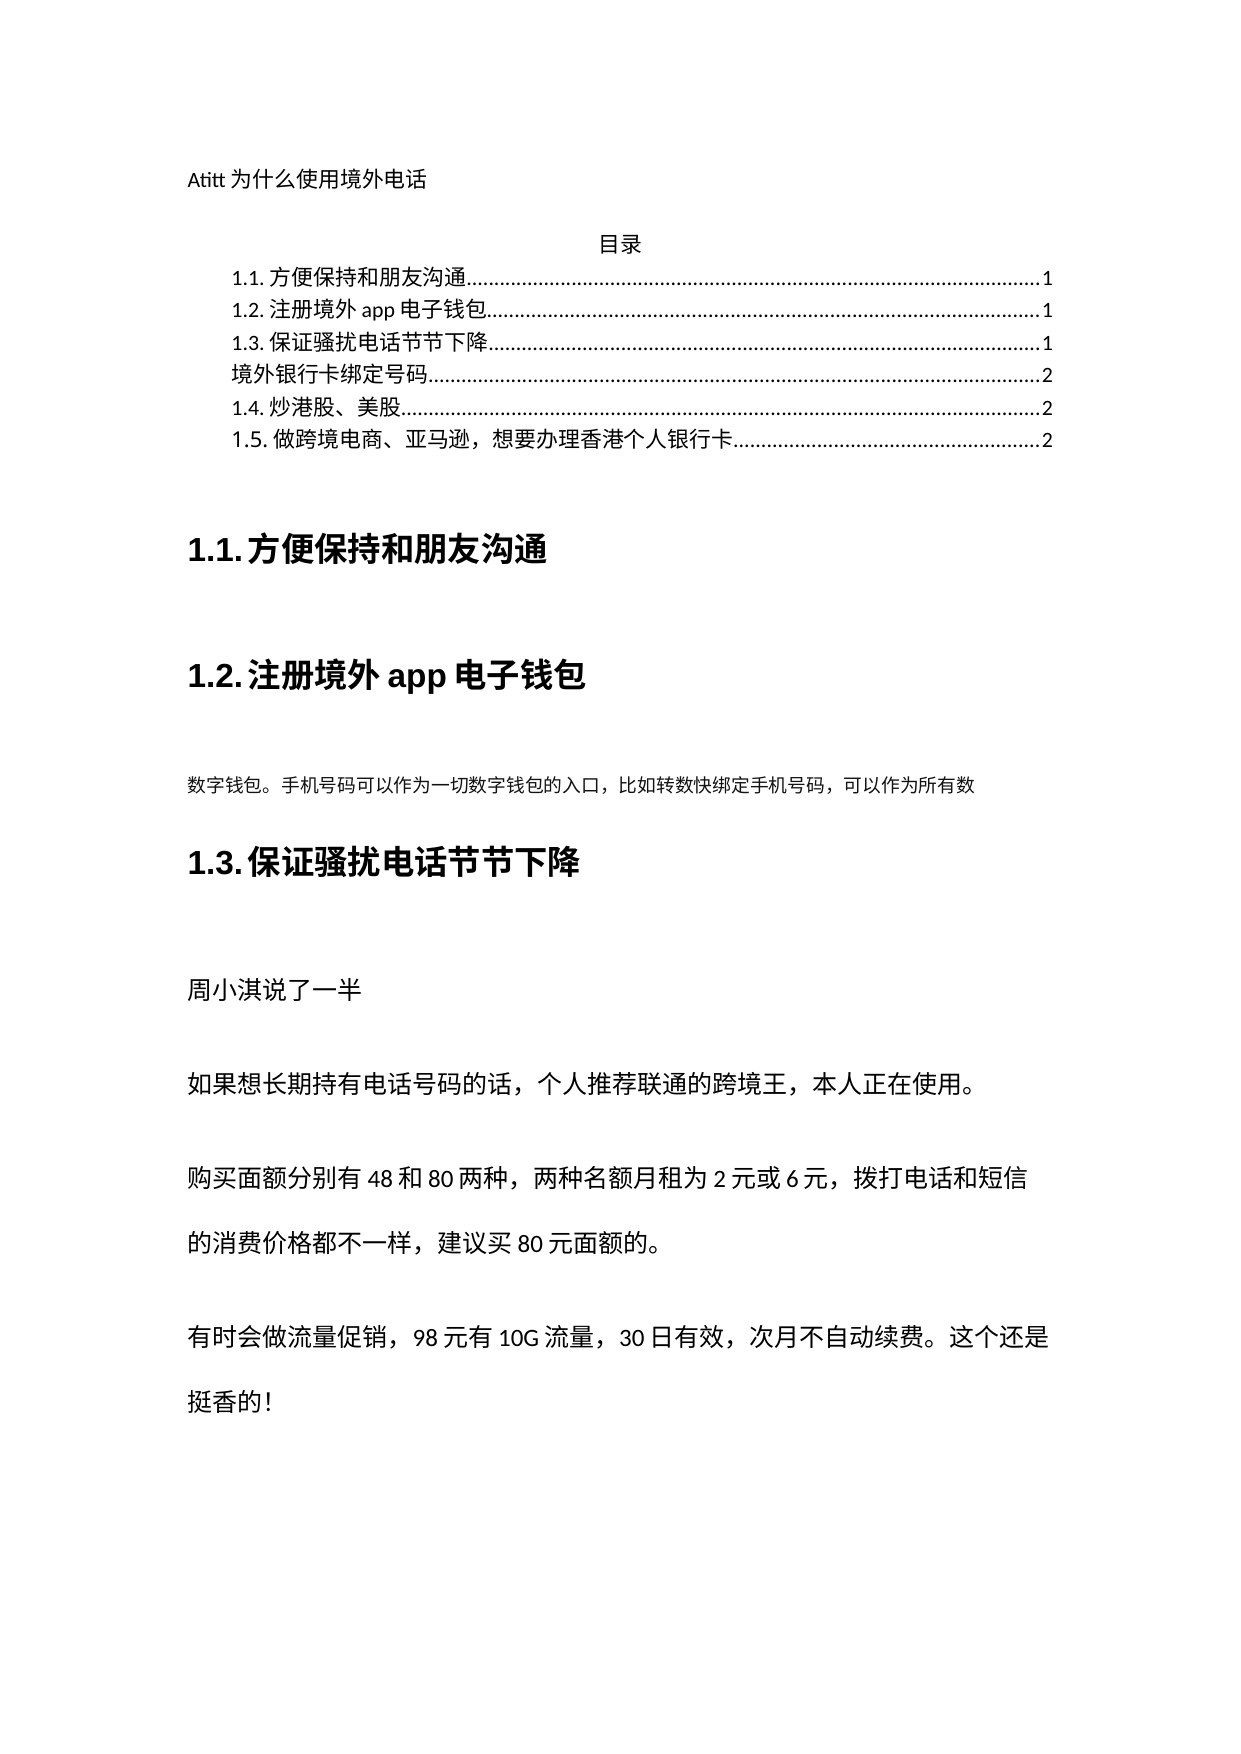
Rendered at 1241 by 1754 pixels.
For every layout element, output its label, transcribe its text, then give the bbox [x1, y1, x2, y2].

text 数字钱包。手机号码可以作为一切数字钱包的入口，比如转数快绑定手机号码，可以作为所有数 [187, 768, 1053, 800]
subtitle 注册境外app电子钱包 [187, 641, 1053, 706]
text 购买面额分别有48和80两种，两种名额月租为2元或6元，拨打电话和短信的消费价格都不一样，建议买80元面额的。 [187, 1144, 1053, 1274]
subtitle 方便保持和朋友沟通 [187, 514, 1053, 579]
text 如果想长期持有电话号码的话，个人推荐联通的跨境王，本人正在使用。 [187, 1050, 1053, 1115]
text 有时会做流量促销，98元有10G流量，30日有效，次月不自动续费。这个还是挺香的！ [187, 1303, 1053, 1433]
text Atitt 为什么使用境外电话 [187, 162, 1053, 194]
text 周小淇说了一半 [187, 956, 1053, 1021]
subtitle 保证骚扰电话节节下降 [187, 827, 1053, 892]
